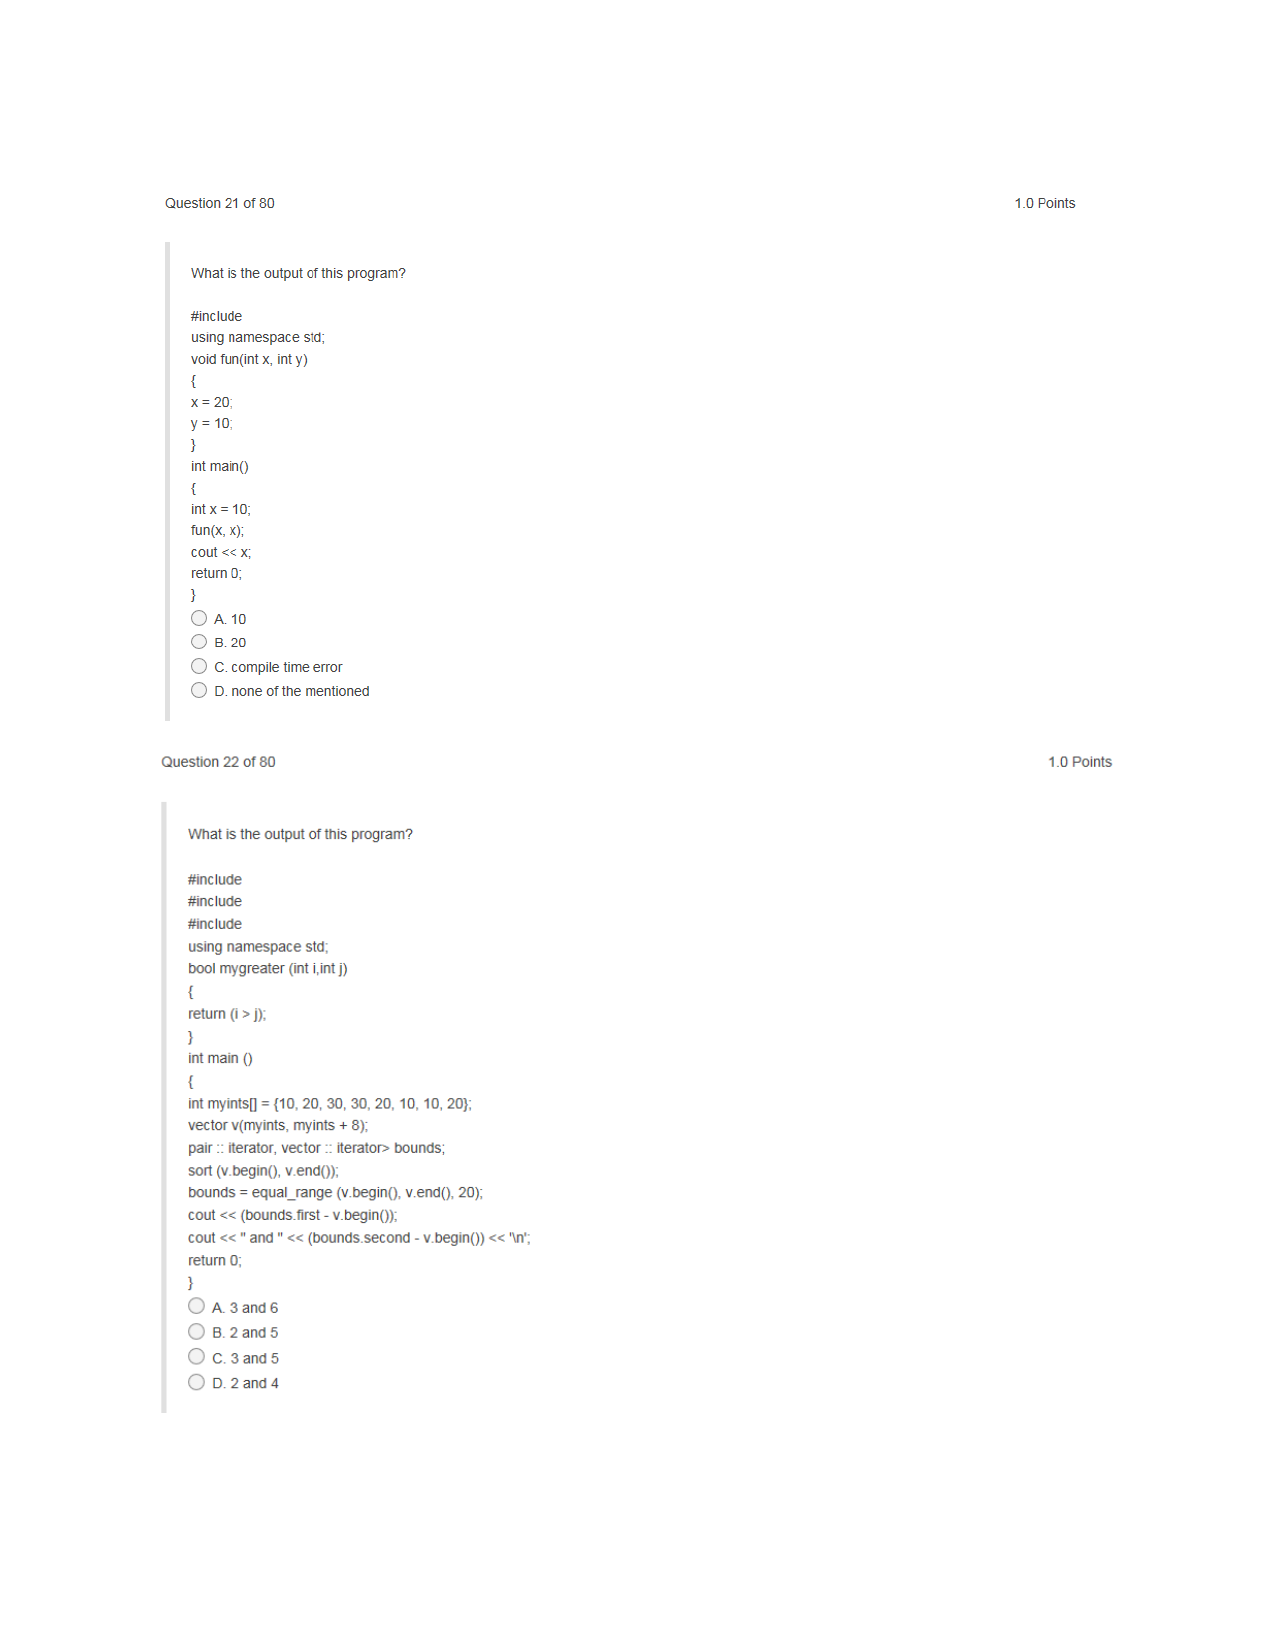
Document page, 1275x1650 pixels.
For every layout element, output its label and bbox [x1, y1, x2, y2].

picture [150, 177, 1125, 721]
picture [150, 739, 1125, 1413]
